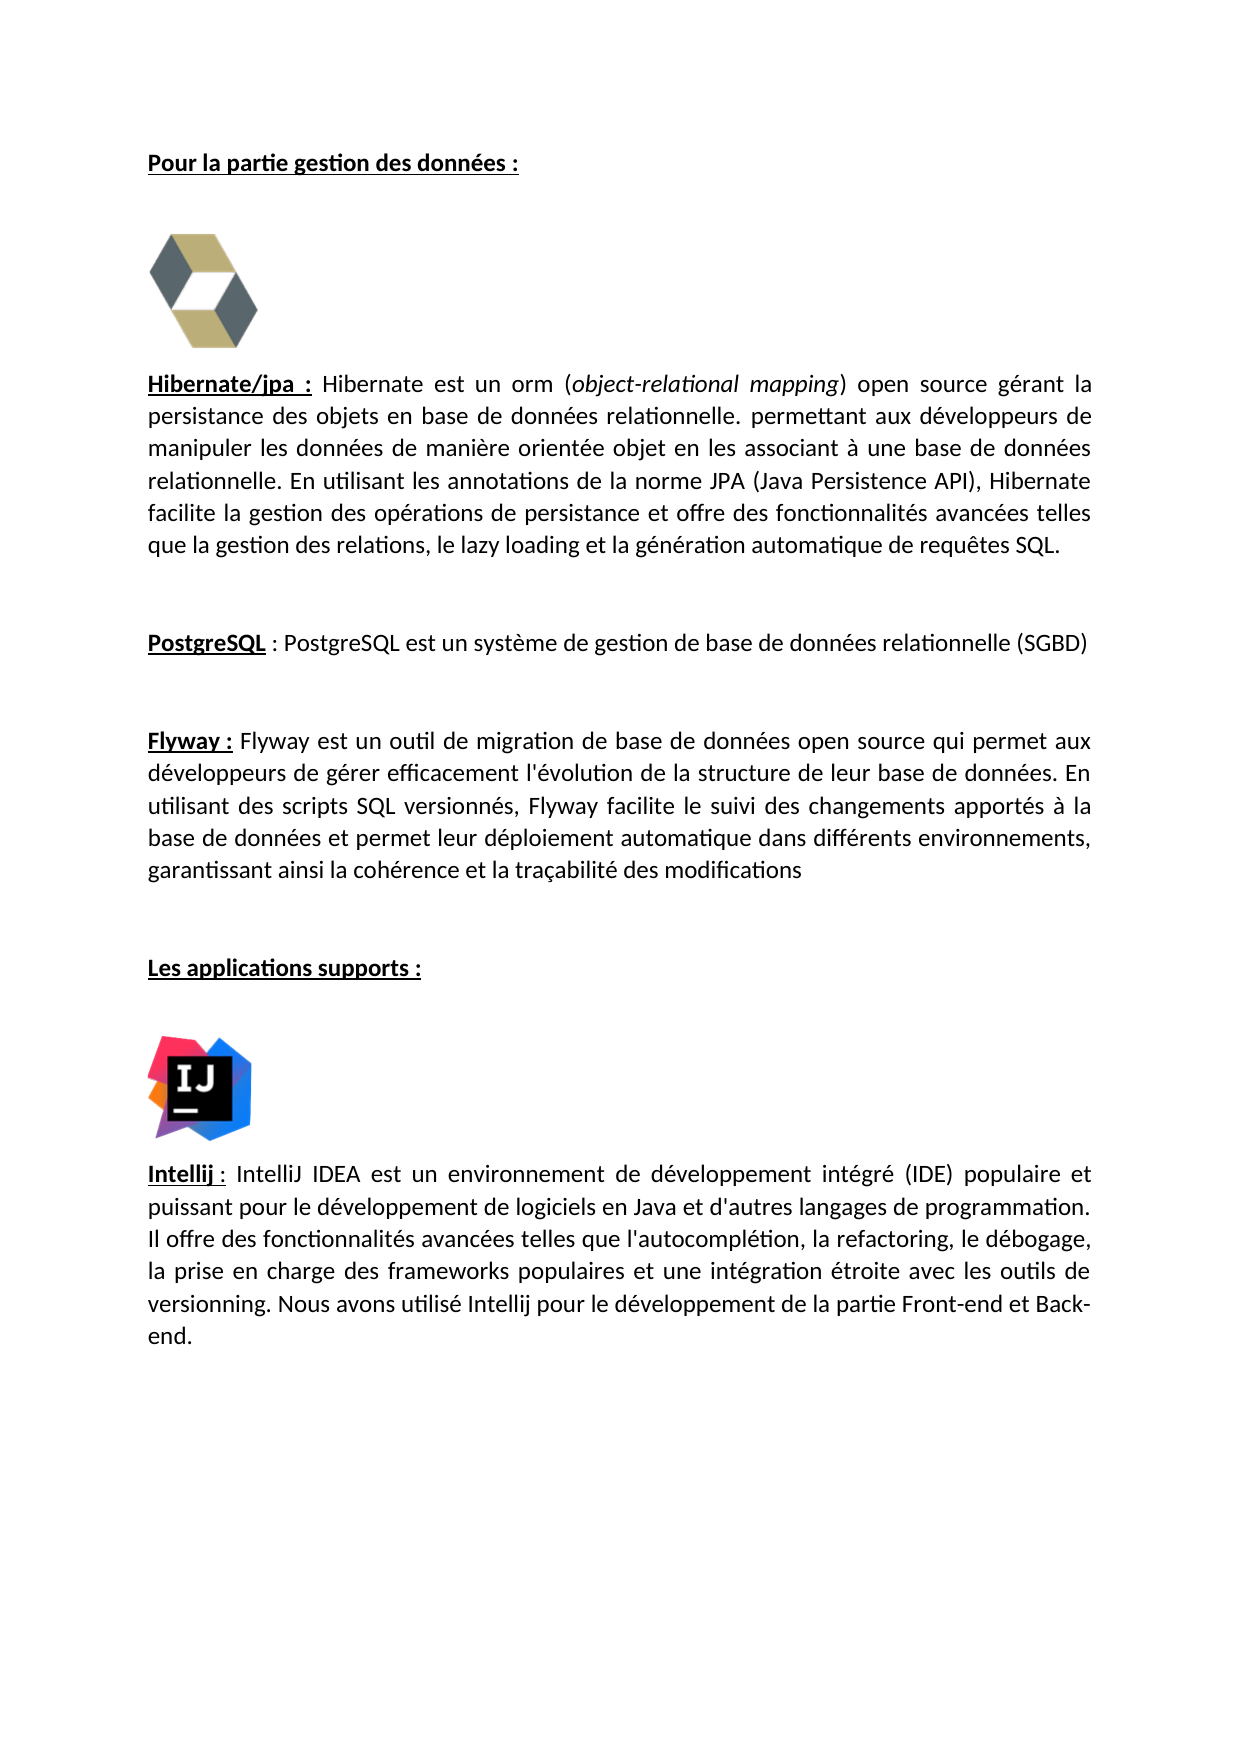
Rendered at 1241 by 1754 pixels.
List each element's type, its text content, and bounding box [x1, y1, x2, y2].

text Intellij : IntelliJ IDEA est un environnement de développement intégré (IDE) populaire et puissant pour le développement de logiciels en Java et d'autres langages de programmation. Il offre des fonctionnalités avancées telles que l'autocomplétion, la refactoring, le débogage, la prise en charge des frameworks populaires et une intégration étroite avec les outils de versionning. Nous avons utilisé Intellij pour le développement de la partie Front-end et Back-end. [148, 1158, 1093, 1351]
text Hibernate/jpa : Hibernate est un orm (object-relational mapping) open source gérant la persistance des objets en base de données relationnelle. permettant aux développeurs de manipuler les données de manière orientée objet en les associant à une base de données relationnelle. En utilisant les annotations de la norme JPA (Java Persistence API), Hibernate facilite la gestion des opérations de persistance et offre des fonctionnalités avancées telles que la gestion des relations, le lazy loading et la génération automatique de requêtes SQL. [148, 368, 1093, 560]
text Flyway : Flyway est un outil de migration de base de données open source qui permet aux développeurs de gérer efficacement l'évolution de la structure de leur base de données. En utilisant des scripts SQL versionnés, Flyway facilite le suivi des changements apportés à la base de données et permet leur déploiement automatique dans différents environnements, garantissant ainsi la cohérence et la traçabilité des modifications [148, 725, 1093, 885]
text Pour la partie gestion des données : [148, 148, 1093, 178]
picture [147, 231, 259, 350]
picture [147, 1036, 252, 1141]
text PostgreSQL : PostgreSQL est un système de gestion de base de données relationnelle (SGBD) [148, 627, 1093, 658]
text Les applications supports : [148, 952, 1093, 983]
